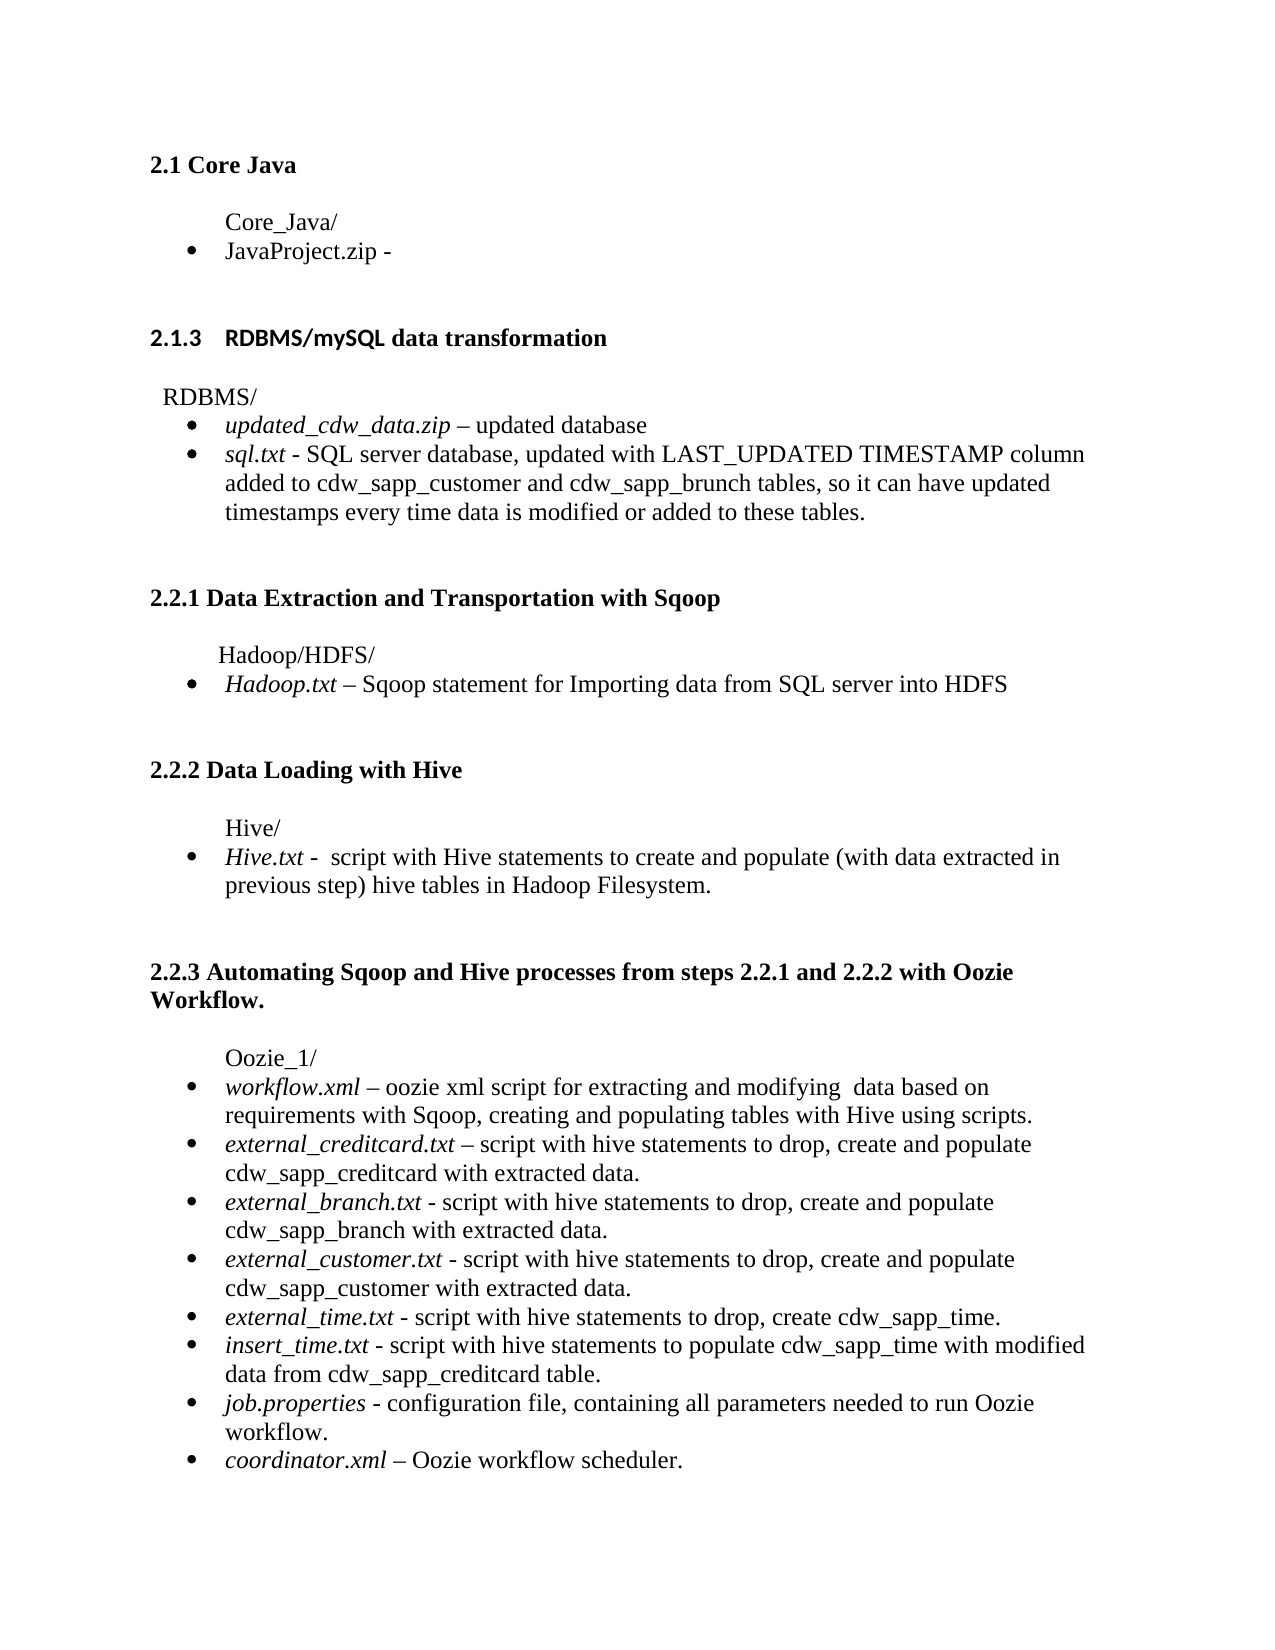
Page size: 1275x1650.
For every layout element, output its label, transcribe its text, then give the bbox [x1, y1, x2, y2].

list coordinator.xml – Oozie workflow scheduler. [187, 1446, 1125, 1474]
list workflow.xml – oozie xml script for extracting and modifying data based on requirements with Sqoop, creating and populating tables with Hive using scripts. [187, 1072, 1125, 1129]
list external_creditcard.txt – script with hive statements to drop, create and populate cdw_sapp_creditcard with extracted data. [187, 1129, 1125, 1187]
text 2.2.3 Automating Sqoop and Hive processes from steps 2.2.1 and 2.2.2 with Oozie Workflow. [150, 957, 1125, 1014]
list Core_Java/ [225, 207, 1125, 236]
list sql.txt - SQL server database, updated with LAST_UPDATED TIMESTAMP column added to cdw_sapp_customer and cdw_sapp_brunch tables, so it can have updated timestamps every time data is modified or added to these tables. [187, 439, 1125, 526]
text 2.2.1 Data Extraction and Transportation with Sqoop [150, 583, 1125, 612]
text Hive/ [150, 813, 1125, 842]
list updated_cdw_data.zip – updated database [187, 411, 1125, 439]
list Hadoop.txt – Sqoop statement for Importing data from SQL server into HDFS [187, 669, 1125, 698]
list Oozie_1/ [225, 1043, 1125, 1072]
text 2.2.2 Data Loading with Hive [150, 756, 1125, 784]
text Hadoop/HDFS/ [150, 641, 1125, 669]
list external_branch.txt - script with hive statements to drop, create and populate cdw_sapp_branch with extracted data. [187, 1187, 1125, 1244]
list external_time.txt - script with hive statements to drop, create cdw_sapp_time. [187, 1302, 1125, 1331]
list Hive.txt - script with Hive statements to create and populate (with data extracted in previous step) hive tables in Hadoop Filesystem. [187, 842, 1125, 899]
text RDBMS/ [150, 382, 1125, 411]
list job.properties - configuration file, containing all parameters needed to run Oozie workflow. [187, 1388, 1125, 1446]
list external_customer.txt - script with hive statements to drop, create and populate cdw_sapp_customer with extracted data. [187, 1244, 1125, 1302]
text 2.1 Core Java [150, 150, 1125, 179]
list RDBMS/mySQL data transformation [150, 322, 1125, 353]
list insert_time.txt - script with hive statements to populate cdw_sapp_time with modified data from cdw_sapp_creditcard table. [187, 1331, 1125, 1388]
list JavaProject.zip - [187, 236, 1125, 265]
